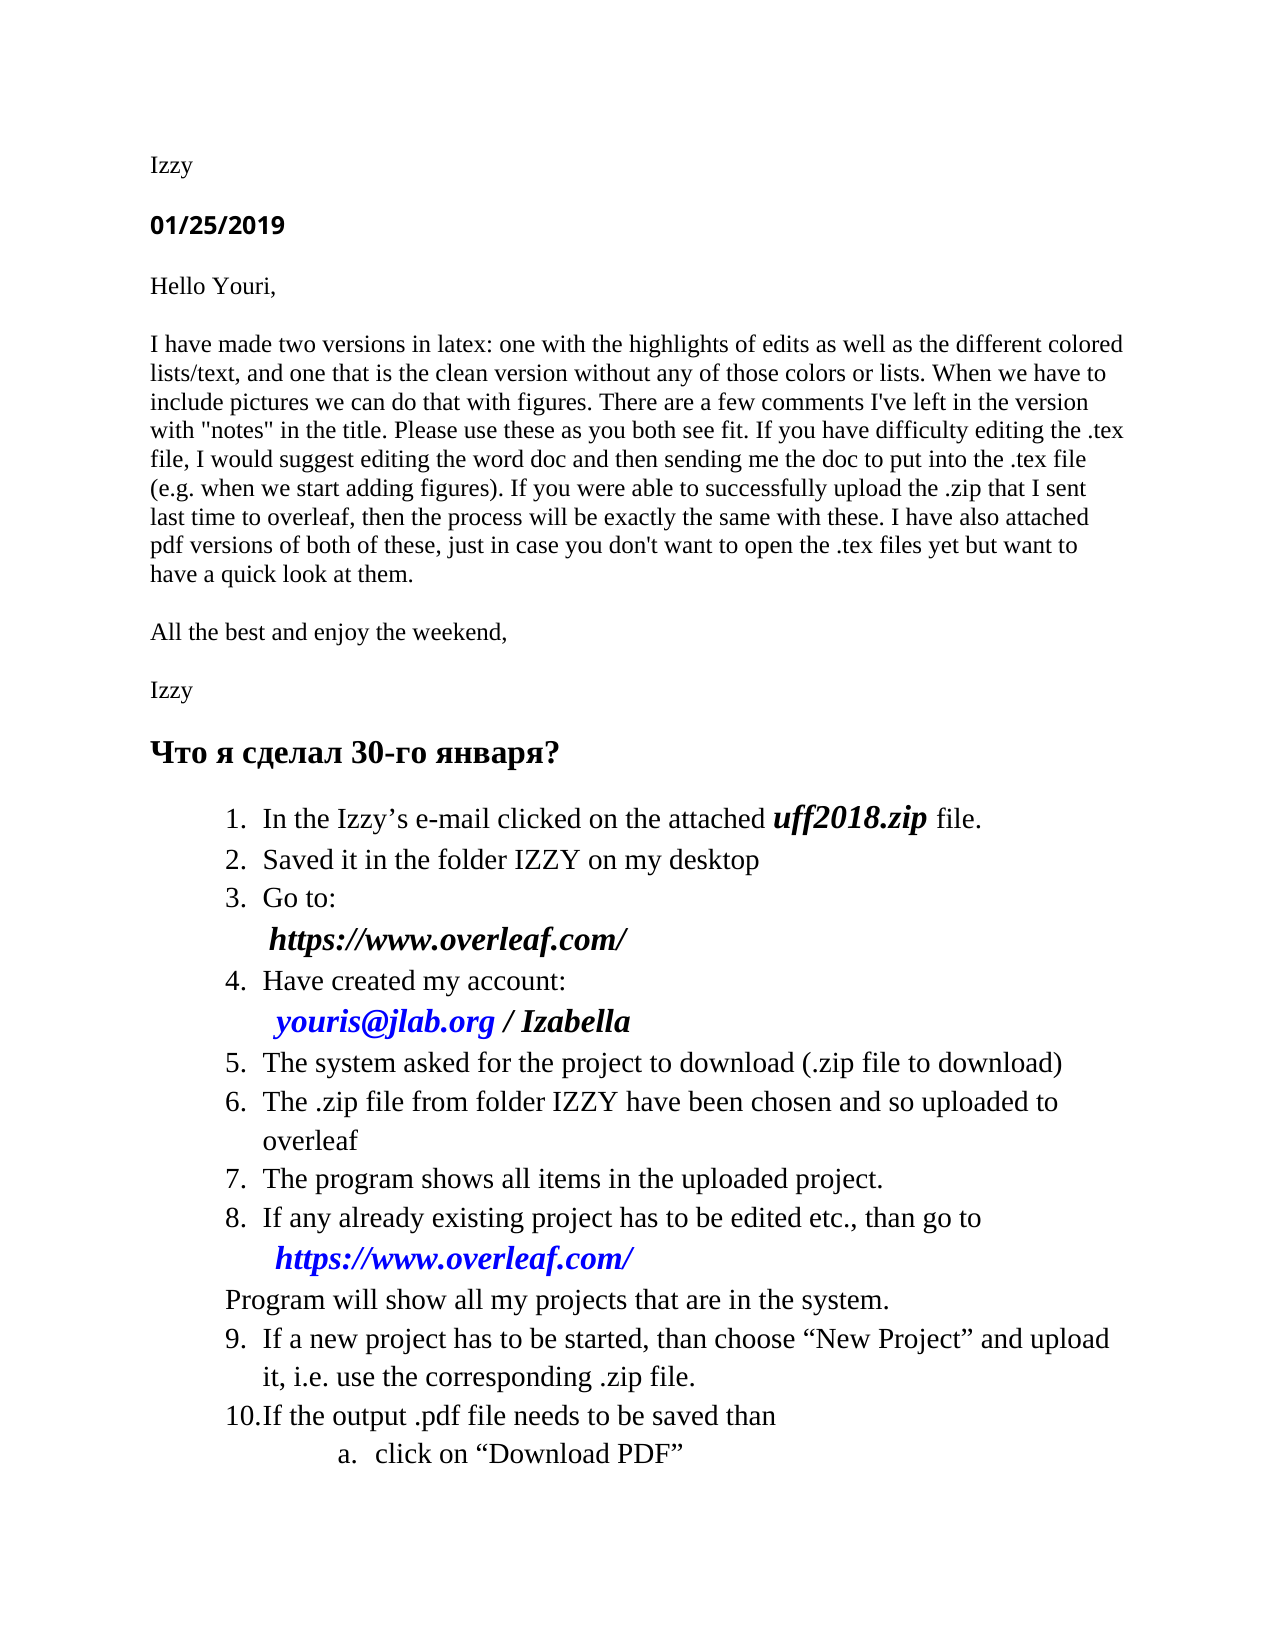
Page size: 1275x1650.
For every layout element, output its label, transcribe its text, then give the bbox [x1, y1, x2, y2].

list Program will show all my projects that are in the system. [225, 1282, 1125, 1316]
list Go to: [225, 880, 1125, 914]
list https://www.overleaf.com/ [225, 919, 1125, 957]
text Izzy [150, 150, 1125, 179]
text All the best and enjoy the weekend, [150, 617, 1125, 646]
list Have created my account: [225, 963, 1125, 996]
list If a new project has to be started, than choose “New Project” and upload it, i.e. use the corresponding .zip file. [225, 1321, 1125, 1393]
text Hello Youri, [150, 271, 1125, 300]
text I have made two versions in latex: one with the highlights of edits as well as the different colored lists/text, and one that is the clean version without any of those colors or lists. When we have to include pictures we can do that with figures. There are a few comments I've left in the version with "notes" in the title. Please use these as you both see fit. If you have difficulty editing the .tex file, I would suggest editing the word doc and then sending me the doc to put into the .tex file (e.g. when we start adding figures). If you were able to successfully upload the .zip that I sent last time to overleaf, then the process will be exactly the same with these. I have also attached pdf versions of both of these, just in case you don't want to open the .tex files yet but want to have a quick look at them. [150, 329, 1125, 588]
list If any already existing project has to be edited etc., than go to [225, 1200, 1125, 1233]
text Izzy [150, 675, 1125, 704]
list Saved it in the folder IZZY on my desktop [225, 842, 1125, 875]
text 01/25/2019 [150, 208, 1125, 242]
list youris@jlab.org / Izabella [225, 1001, 1125, 1040]
list https://www.overleaf.com/ [225, 1238, 1125, 1277]
list The program shows all items in the uploaded project. [225, 1161, 1125, 1195]
list click on “Download PDF” [337, 1436, 1125, 1470]
text Что я сделал 30-го января? [150, 733, 1125, 771]
list The system asked for the project to download (.zip file to download) [225, 1046, 1125, 1079]
list In the Izzy’s e-mail clicked on the attached uff2018.zip file. [225, 798, 1125, 836]
list The .zip file from folder IZZY have been chosen and so uploaded to overleaf [225, 1084, 1125, 1156]
list If the output .pdf file needs to be saved than [225, 1398, 1125, 1431]
